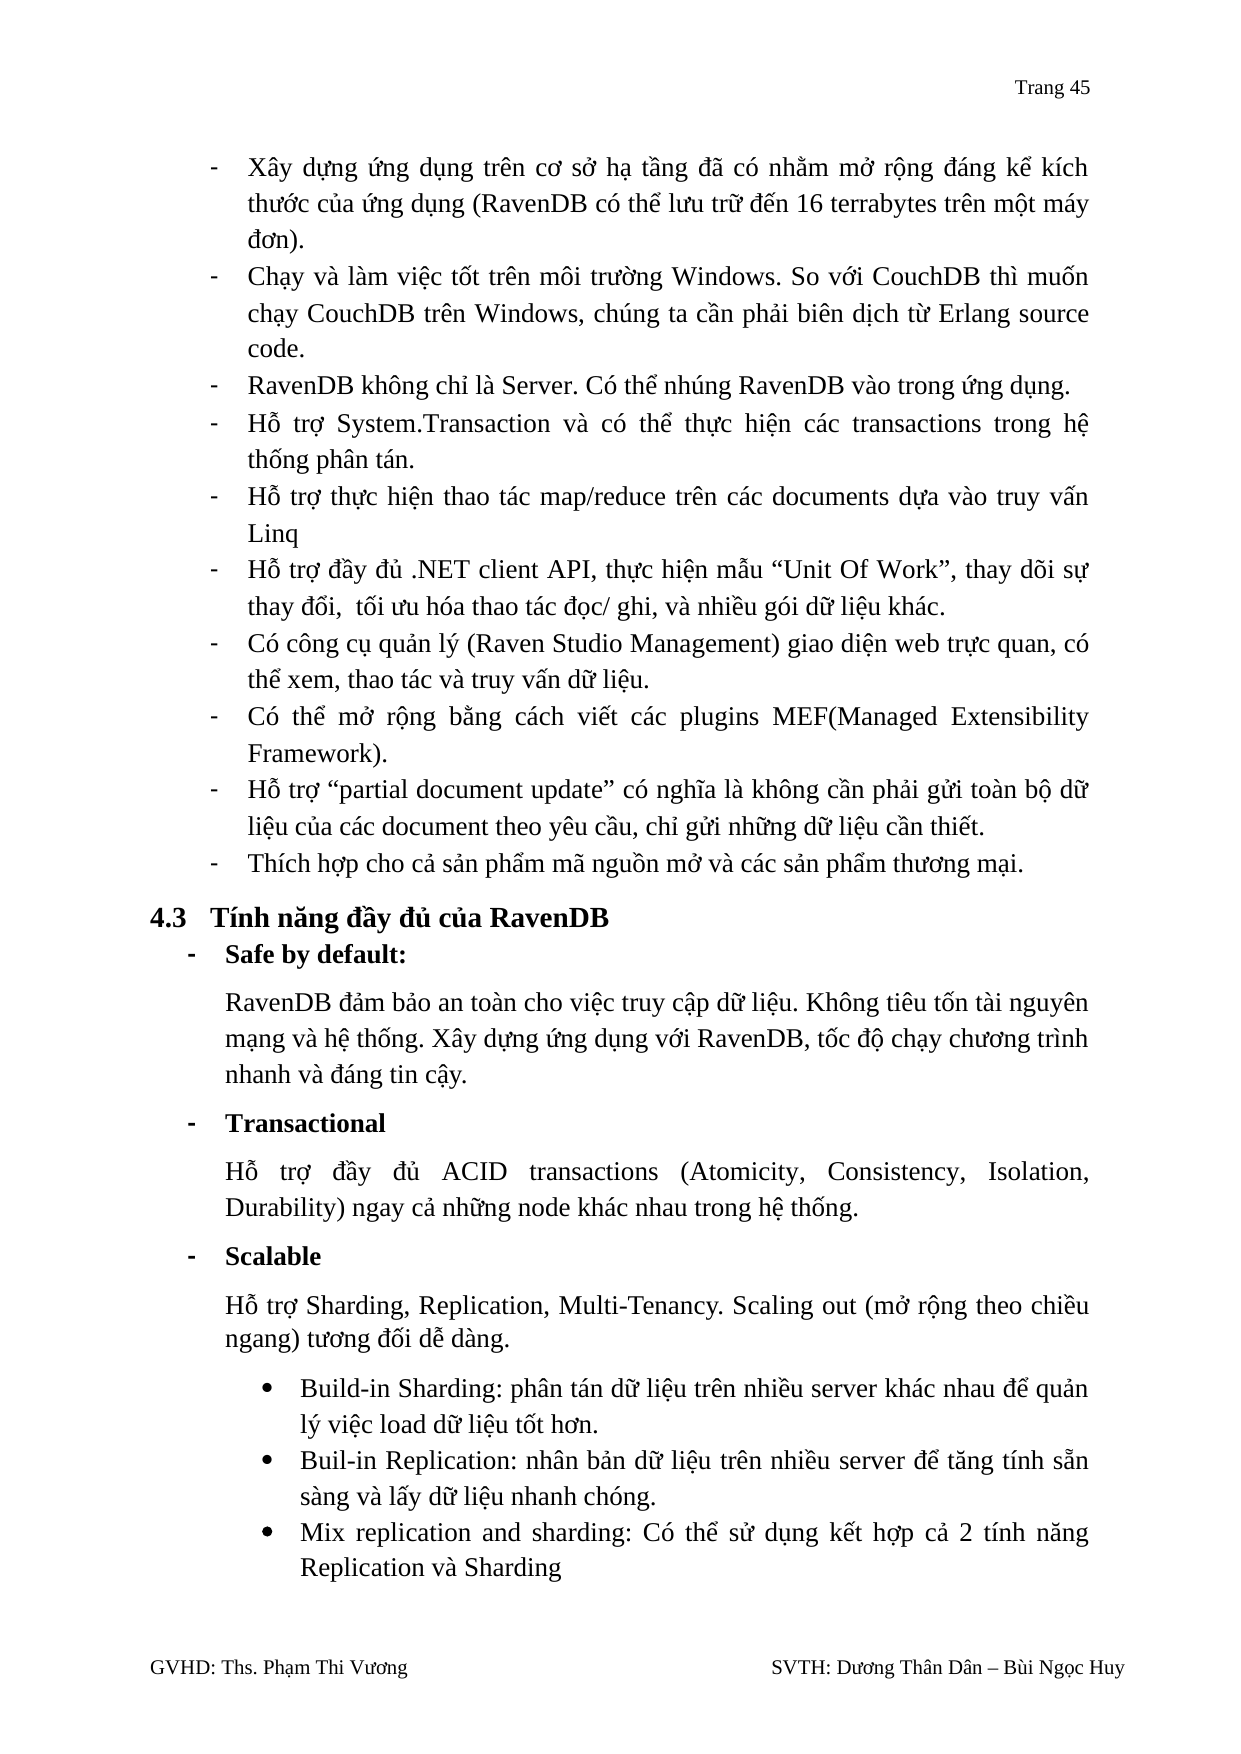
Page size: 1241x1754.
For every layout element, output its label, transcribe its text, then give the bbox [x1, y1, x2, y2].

list Hỗ trợ đầy đủ ACID transactions (Atomicity, Consistency, Isolation, Durability) ngay cả những node khác nhau trong hệ thống. [225, 1155, 1090, 1222]
list Buil-in Replication: nhân bản dữ liệu trên nhiều server để tăng tính sẵn sàng và lấy dữ liệu nhanh chóng. [262, 1444, 1090, 1511]
list Hỗ trợ System.Transaction và có thể thực hiện các transactions trong hệ thống phân tán. [210, 406, 1090, 475]
list Có công cụ quản lý (Raven Studio Management) giao diện web trực quan, có thể xem, thao tác và truy vấn dữ liệu. [210, 626, 1090, 695]
list Transactional [187, 1106, 1090, 1139]
list Build-in Sharding: phân tán dữ liệu trên nhiều server khác nhau để quản lý việc load dữ liệu tốt hơn. [262, 1373, 1090, 1439]
list Hỗ trợ “partial document update” có nghĩa là không cần phải gửi toàn bộ dữ liệu của các document theo yêu cầu, chỉ gửi những dữ liệu cần thiết. [210, 773, 1090, 841]
list Xây dựng ứng dụng trên cơ sở hạ tầng đã có nhằm mở rộng đáng kể kích thước của ứng dụng (RavenDB có thể lưu trữ đến 16 terrabytes trên một máy đơn). [210, 150, 1090, 254]
list Hỗ trợ đầy đủ .NET client API, thực hiện mẫu “Unit Of Work”, thay dõi sự thay đổi, tối ưu hóa thao tác đọc/ ghi, và nhiều gói dữ liệu khác. [210, 553, 1090, 621]
text RavenDB đảm bảo an toàn cho việc truy cập dữ liệu. Không tiêu tốn tài nguyên mạng và hệ thống. Xây dựng ứng dụng với RavenDB, tốc độ chạy chương trình nhanh và đáng tin cậy. [225, 986, 1090, 1089]
list Scalable [187, 1239, 1090, 1272]
list Mix replication and sharding: Có thể sử dụng kết hợp cả 2 tính năng Replication và Sharding [262, 1516, 1090, 1583]
list Có thể mở rộng bằng cách viết các plugins MEF(Managed Extensibility Framework). [210, 699, 1090, 768]
subtitle Tính năng đầy đủ của RavenDB [150, 901, 1090, 934]
list Chạy và làm việc tốt trên môi trường Windows. So với CouchDB thì muốn chạy CouchDB trên Windows, chúng ta cần phải biên dịch từ Erlang source code. [210, 259, 1090, 363]
list RavenDB không chỉ là Server. Có thể nhúng RavenDB vào trong ứng dụng. [210, 368, 1090, 401]
list Thích hợp cho cả sản phẩm mã nguồn mở và các sản phẩm thương mại. [210, 846, 1090, 879]
list Hỗ trợ thực hiện thao tác map/reduce trên các documents dựa vào truy vấn Linq [210, 479, 1090, 548]
list Safe by default: [187, 937, 1090, 970]
text Hỗ trợ Sharding, Replication, Multi-Tenancy. Scaling out (mở rộng theo chiều ngang) tương đối dễ dàng. [225, 1289, 1090, 1353]
